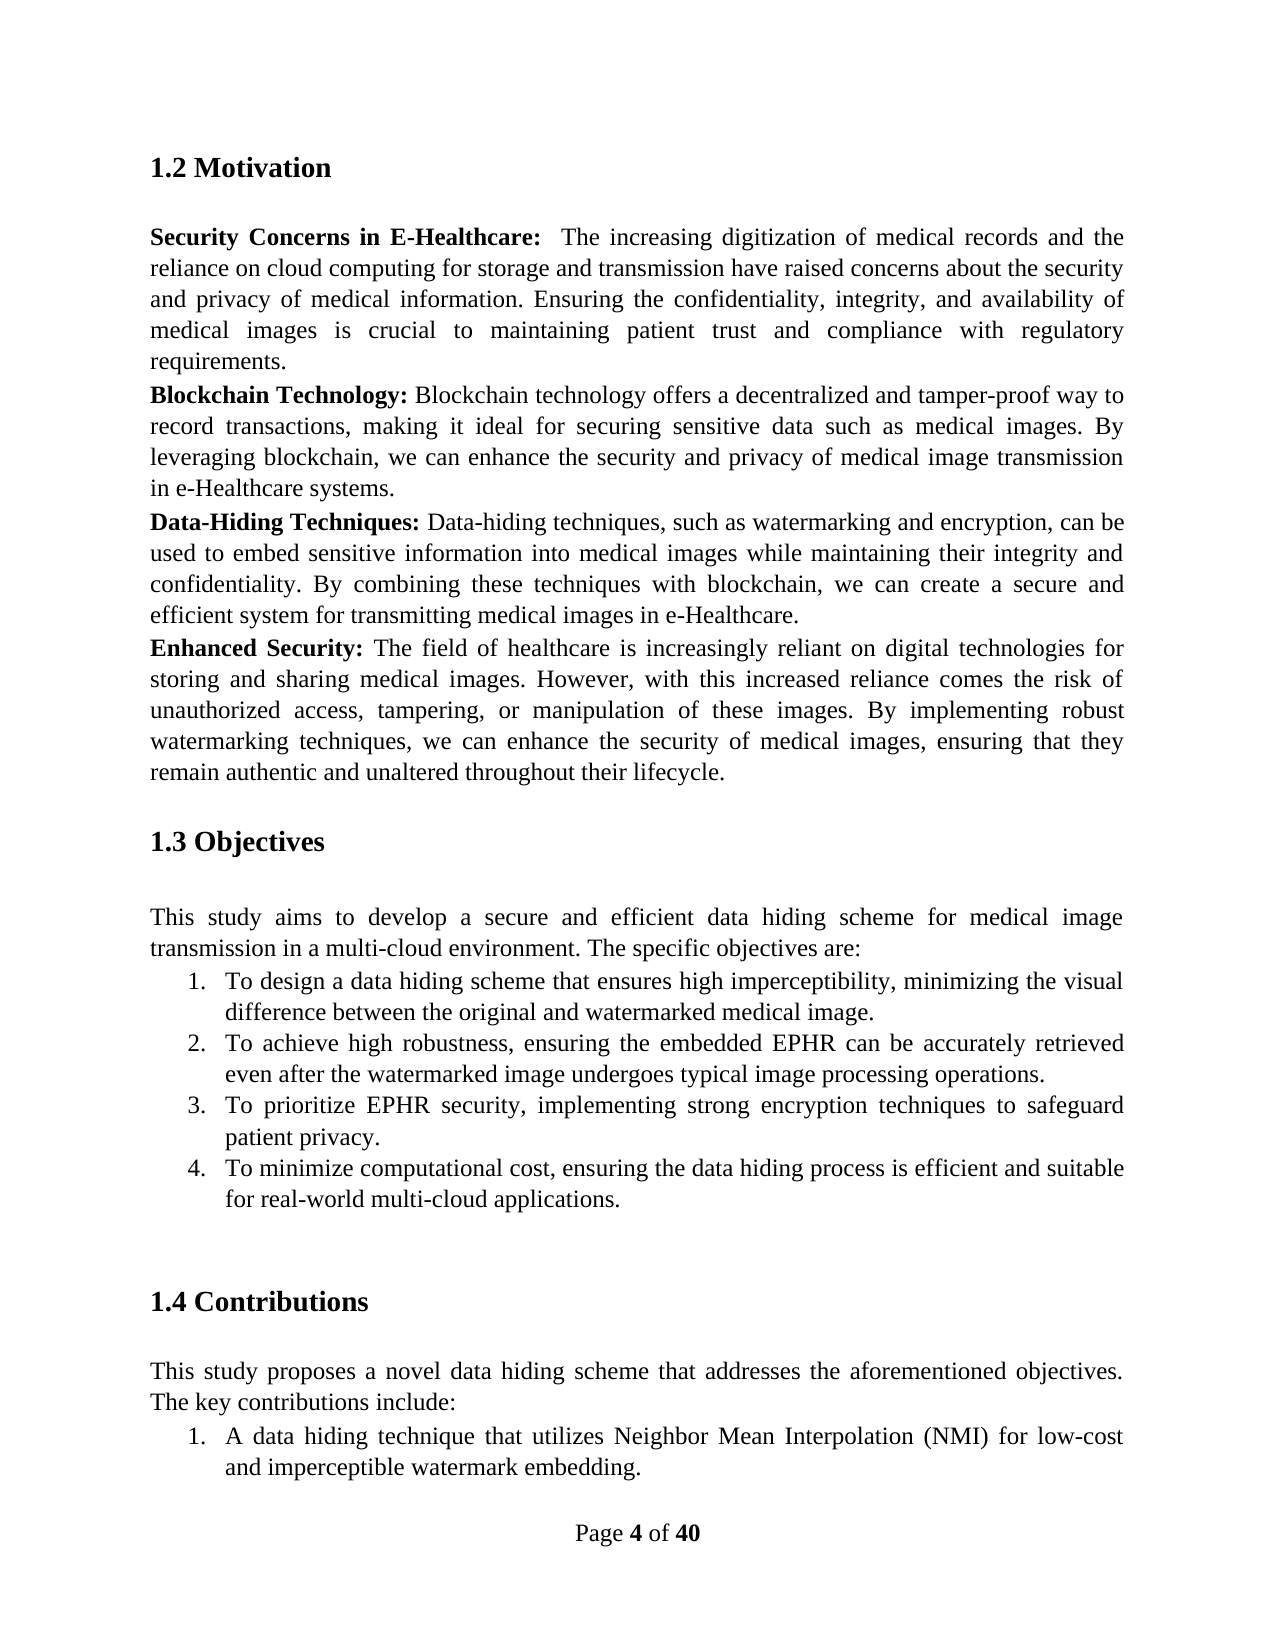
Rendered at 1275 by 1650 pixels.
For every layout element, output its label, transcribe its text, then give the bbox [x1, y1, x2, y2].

text This study aims to develop a secure and efficient data hiding scheme for medical image transmission in a multi-cloud environment. The specific objectives are: [150, 902, 1125, 962]
list To design a data hiding scheme that ensures high imperceptibility, minimizing the visual difference between the original and watermarked medical image. [187, 966, 1125, 1026]
list To achieve high robustness, ensuring the embedded EPHR can be accurately retrieved even after the watermarked image undergoes typical image processing operations. [187, 1028, 1125, 1088]
text 1.3 Objectives [150, 824, 1125, 858]
list To prioritize EPHR security, implementing strong encryption techniques to safeguard patient privacy. [187, 1091, 1125, 1150]
text 1.2 Motivation [150, 150, 1125, 183]
list To minimize computational cost, ensuring the data hiding process is efficient and suitable for real-world multi-cloud applications. [187, 1153, 1125, 1212]
text Blockchain Technology: Blockchain technology offers a decentralized and tamper-proof way to record transactions, making it ideal for securing sensitive data such as medical images. By leveraging blockchain, we can enhance the security and privacy of medical image transmission in e-Healthcare systems. [150, 380, 1125, 502]
text Security Concerns in E-Healthcare: The increasing digitization of medical records and the reliance on cloud computing for storage and transmission have raised concerns about the security and privacy of medical information. Ensuring the confidentiality, integrity, and availability of medical images is crucial to maintaining patient trust and compliance with regulatory requirements. [150, 222, 1125, 375]
text Enhanced Security: The field of healthcare is increasingly reliant on digital technologies for storing and sharing medical images. However, with this increased reliance comes the risk of unauthorized access, tampering, or manipulation of these images. By implementing robust watermarking techniques, we can enhance the security of medical images, ensuring that they remain authentic and unaltered throughout their lifecycle. [150, 633, 1125, 786]
text 1.4 Contributions [150, 1284, 1125, 1318]
text Data-Hiding Techniques: Data-hiding techniques, such as watermarking and encryption, can be used to embed sensitive information into medical images while maintaining their integrity and confidentiality. By combining these techniques with blockchain, we can create a secure and efficient system for transmitting medical images in e-Healthcare. [150, 507, 1125, 628]
list A data hiding technique that utilizes Neighbor Mean Interpolation (NMI) for low-cost and imperceptible watermark embedding. [187, 1421, 1125, 1481]
text This study proposes a novel data hiding scheme that addresses the aforementioned objectives. The key contributions include: [150, 1356, 1125, 1416]
